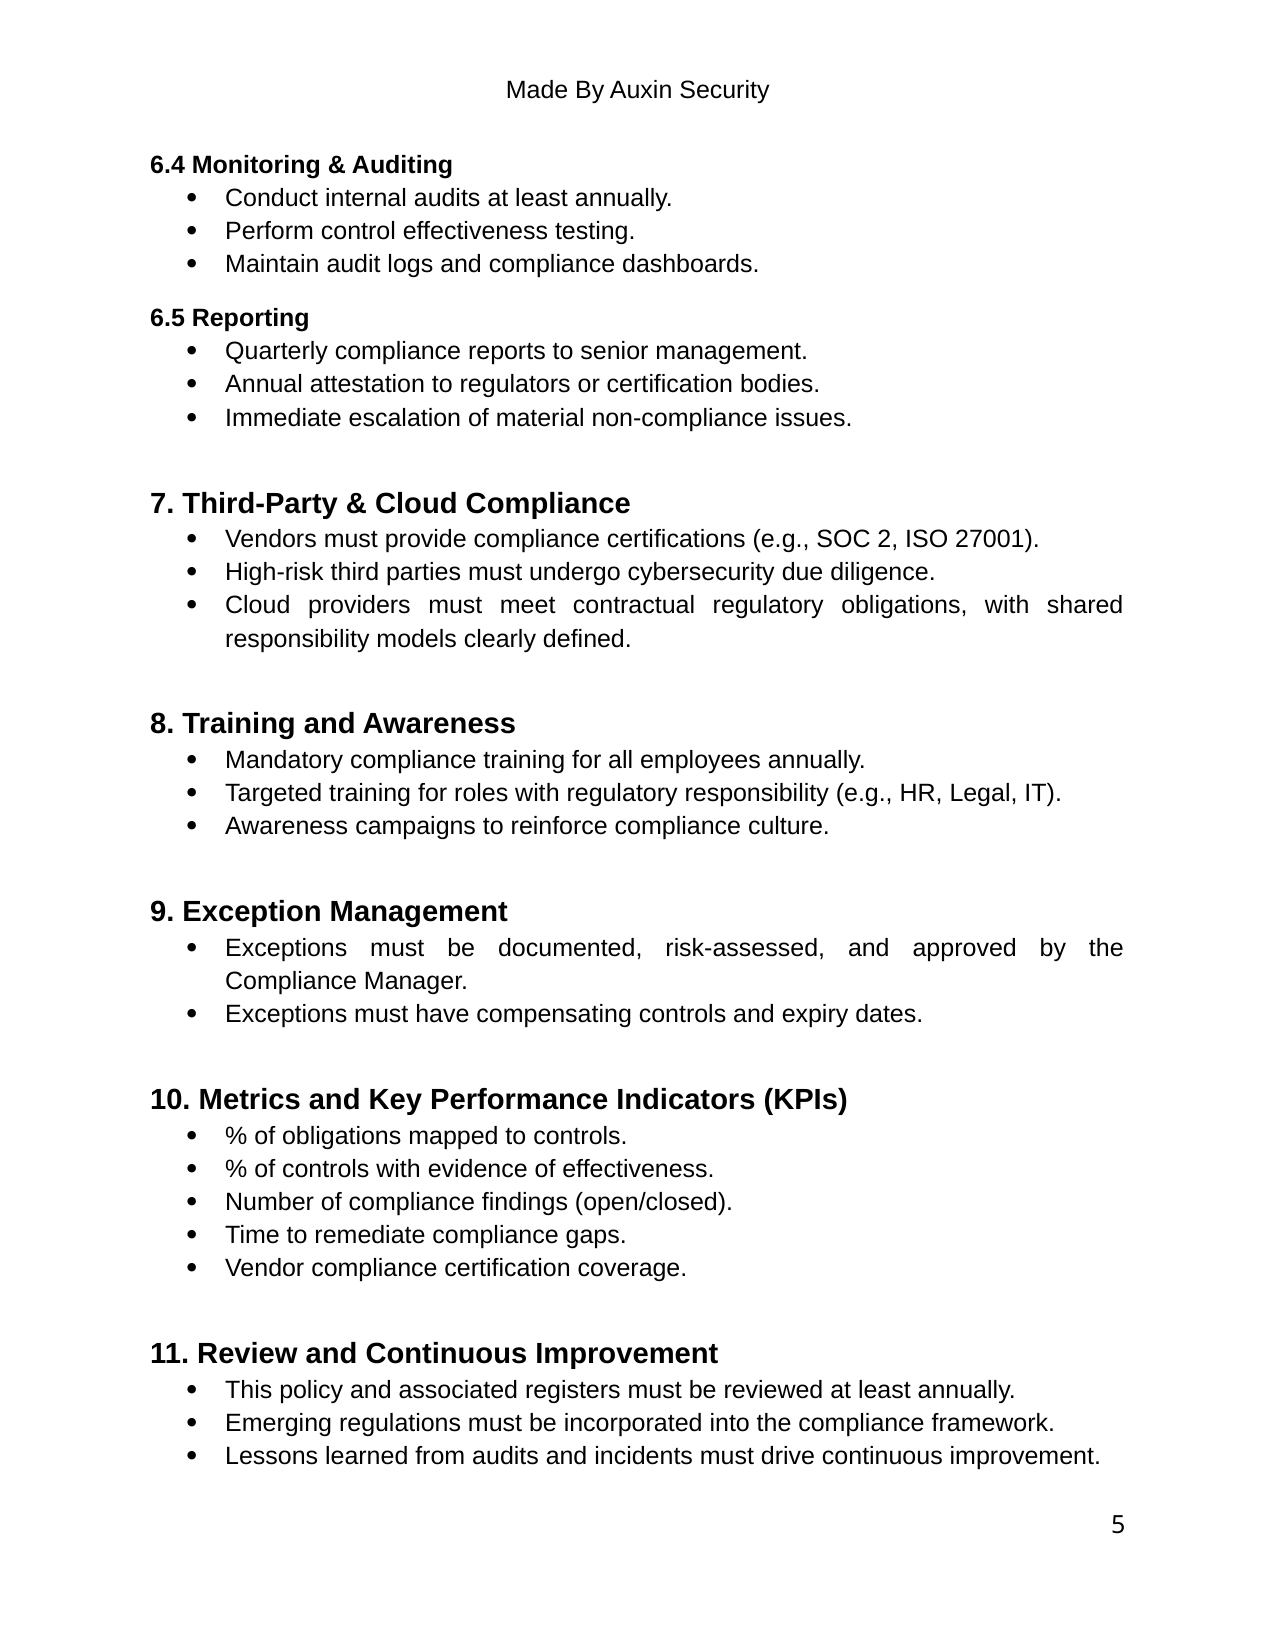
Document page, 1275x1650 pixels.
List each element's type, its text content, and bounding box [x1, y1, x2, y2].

list Maintain audit logs and compliance dashboards. [187, 249, 1125, 278]
list Awareness campaigns to reinforce compliance culture. [187, 811, 1125, 840]
list Emerging regulations must be incorporated into the compliance framework. [187, 1408, 1125, 1437]
list Conduct internal audits at least annually. [187, 183, 1125, 212]
subtitle 6.5 Reporting [150, 303, 1125, 332]
subtitle 6.4 Monitoring & Auditing [150, 150, 1125, 179]
list Cloud providers must meet contractual regulatory obligations, with shared responsibility models clearly defined. [187, 590, 1125, 652]
subtitle 7. Third-Party & Cloud Compliance [150, 486, 1125, 519]
list Vendor compliance certification coverage. [187, 1253, 1125, 1282]
list Annual attestation to regulators or certification bodies. [187, 369, 1125, 398]
list Quarterly compliance reports to senior management. [187, 336, 1125, 365]
list This policy and associated registers must be reviewed at least annually. [187, 1375, 1125, 1404]
list Number of compliance findings (open/closed). [187, 1187, 1125, 1216]
list Immediate escalation of material non-compliance issues. [187, 402, 1125, 431]
subtitle 8. Training and Awareness [150, 707, 1125, 740]
subtitle 9. Exception Management [150, 894, 1125, 928]
list Vendors must provide compliance certifications (e.g., SOC 2, ISO 27001). [187, 524, 1125, 553]
list Lessons learned from audits and incidents must drive continuous improvement. [187, 1441, 1125, 1470]
list Mandatory compliance training for all employees annually. [187, 745, 1125, 774]
subtitle 10. Metrics and Key Performance Indicators (KPIs) [150, 1082, 1125, 1116]
list % of obligations mapped to controls. [187, 1121, 1125, 1150]
list Exceptions must be documented, risk-assessed, and approved by the Compliance Manager. [187, 933, 1125, 995]
list Perform control effectiveness testing. [187, 216, 1125, 245]
list Targeted training for roles with regulatory responsibility (e.g., HR, Legal, IT). [187, 778, 1125, 807]
list % of controls with evidence of effectiveness. [187, 1154, 1125, 1183]
list High-risk third parties must undergo cybersecurity due diligence. [187, 557, 1125, 586]
list Exceptions must have compensating controls and expiry dates. [187, 999, 1125, 1028]
list Time to remediate compliance gaps. [187, 1220, 1125, 1249]
subtitle 11. Review and Continuous Improvement [150, 1336, 1125, 1370]
